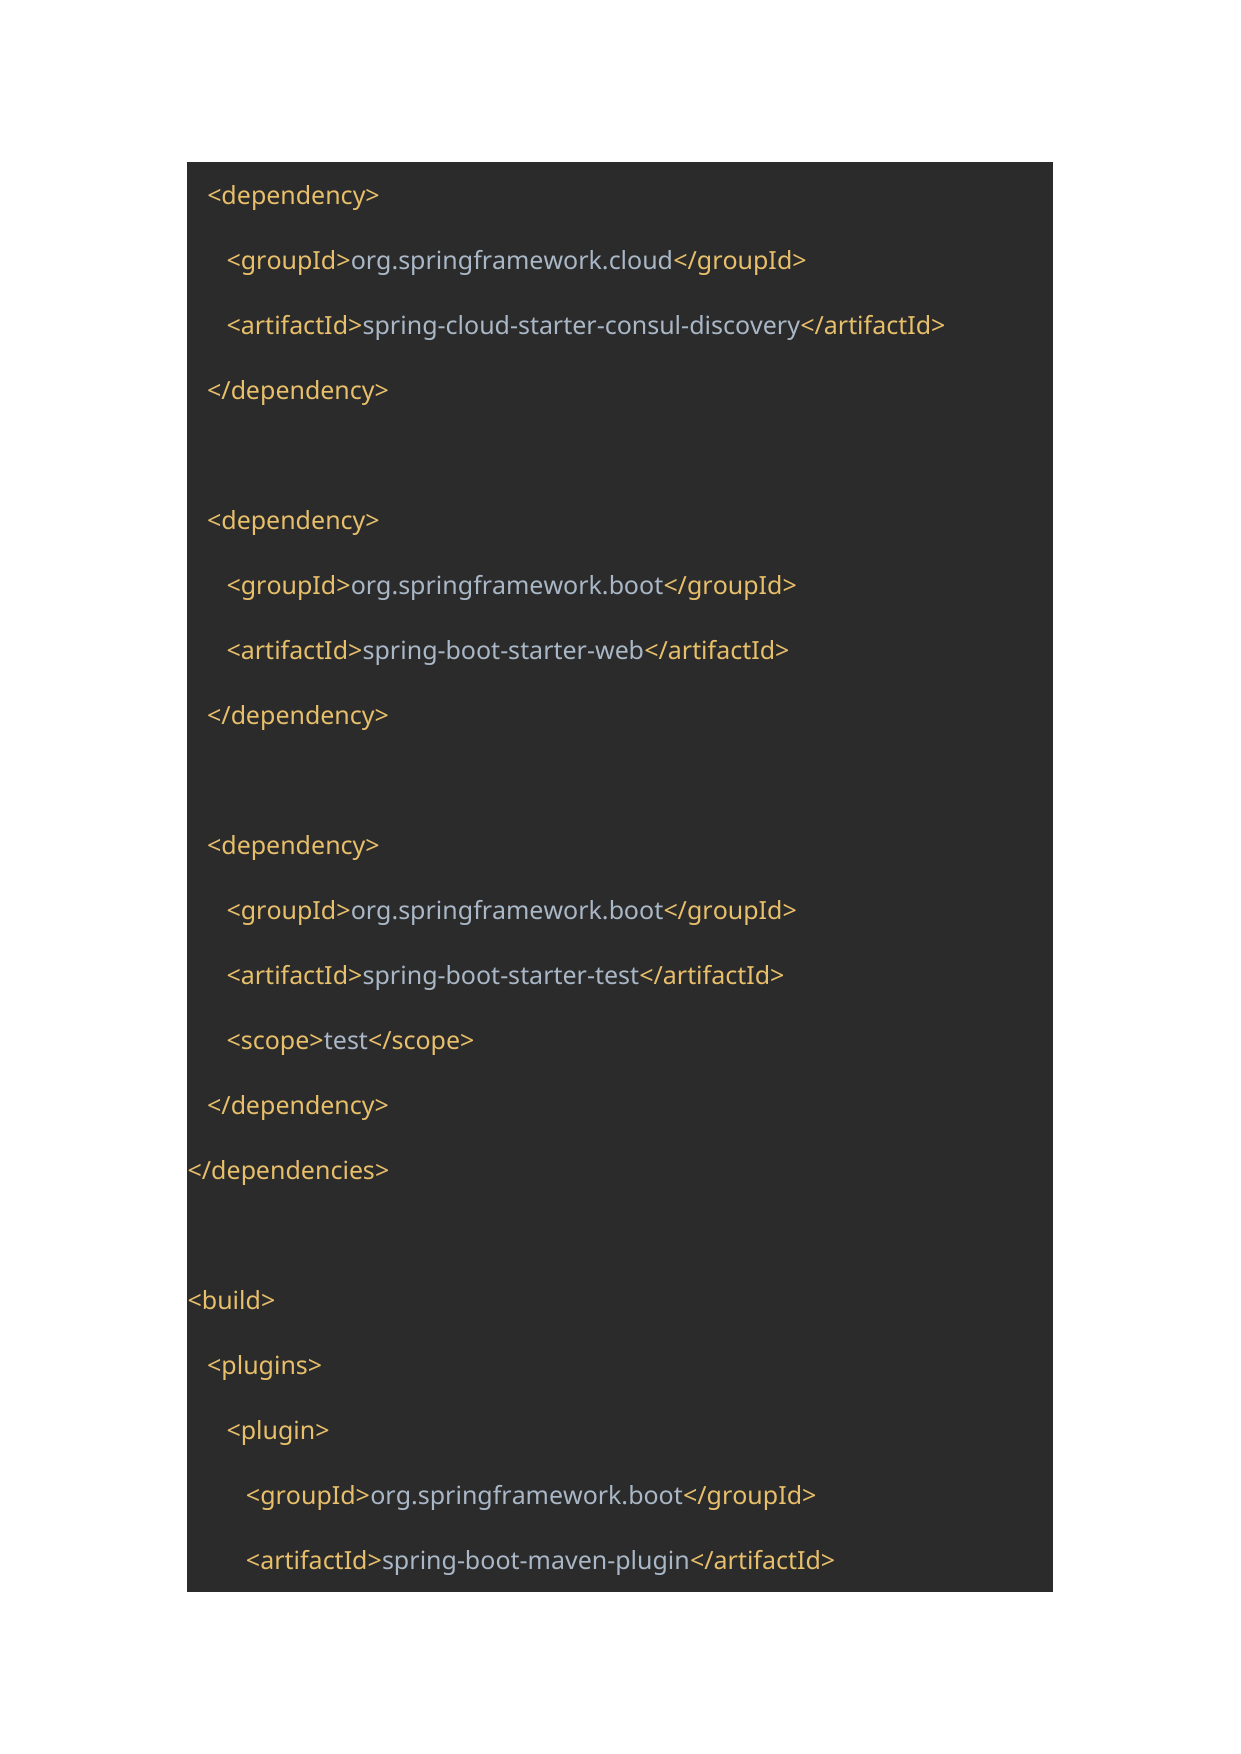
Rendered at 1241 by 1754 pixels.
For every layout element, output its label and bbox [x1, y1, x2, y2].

text [187, 162, 1053, 1592]
